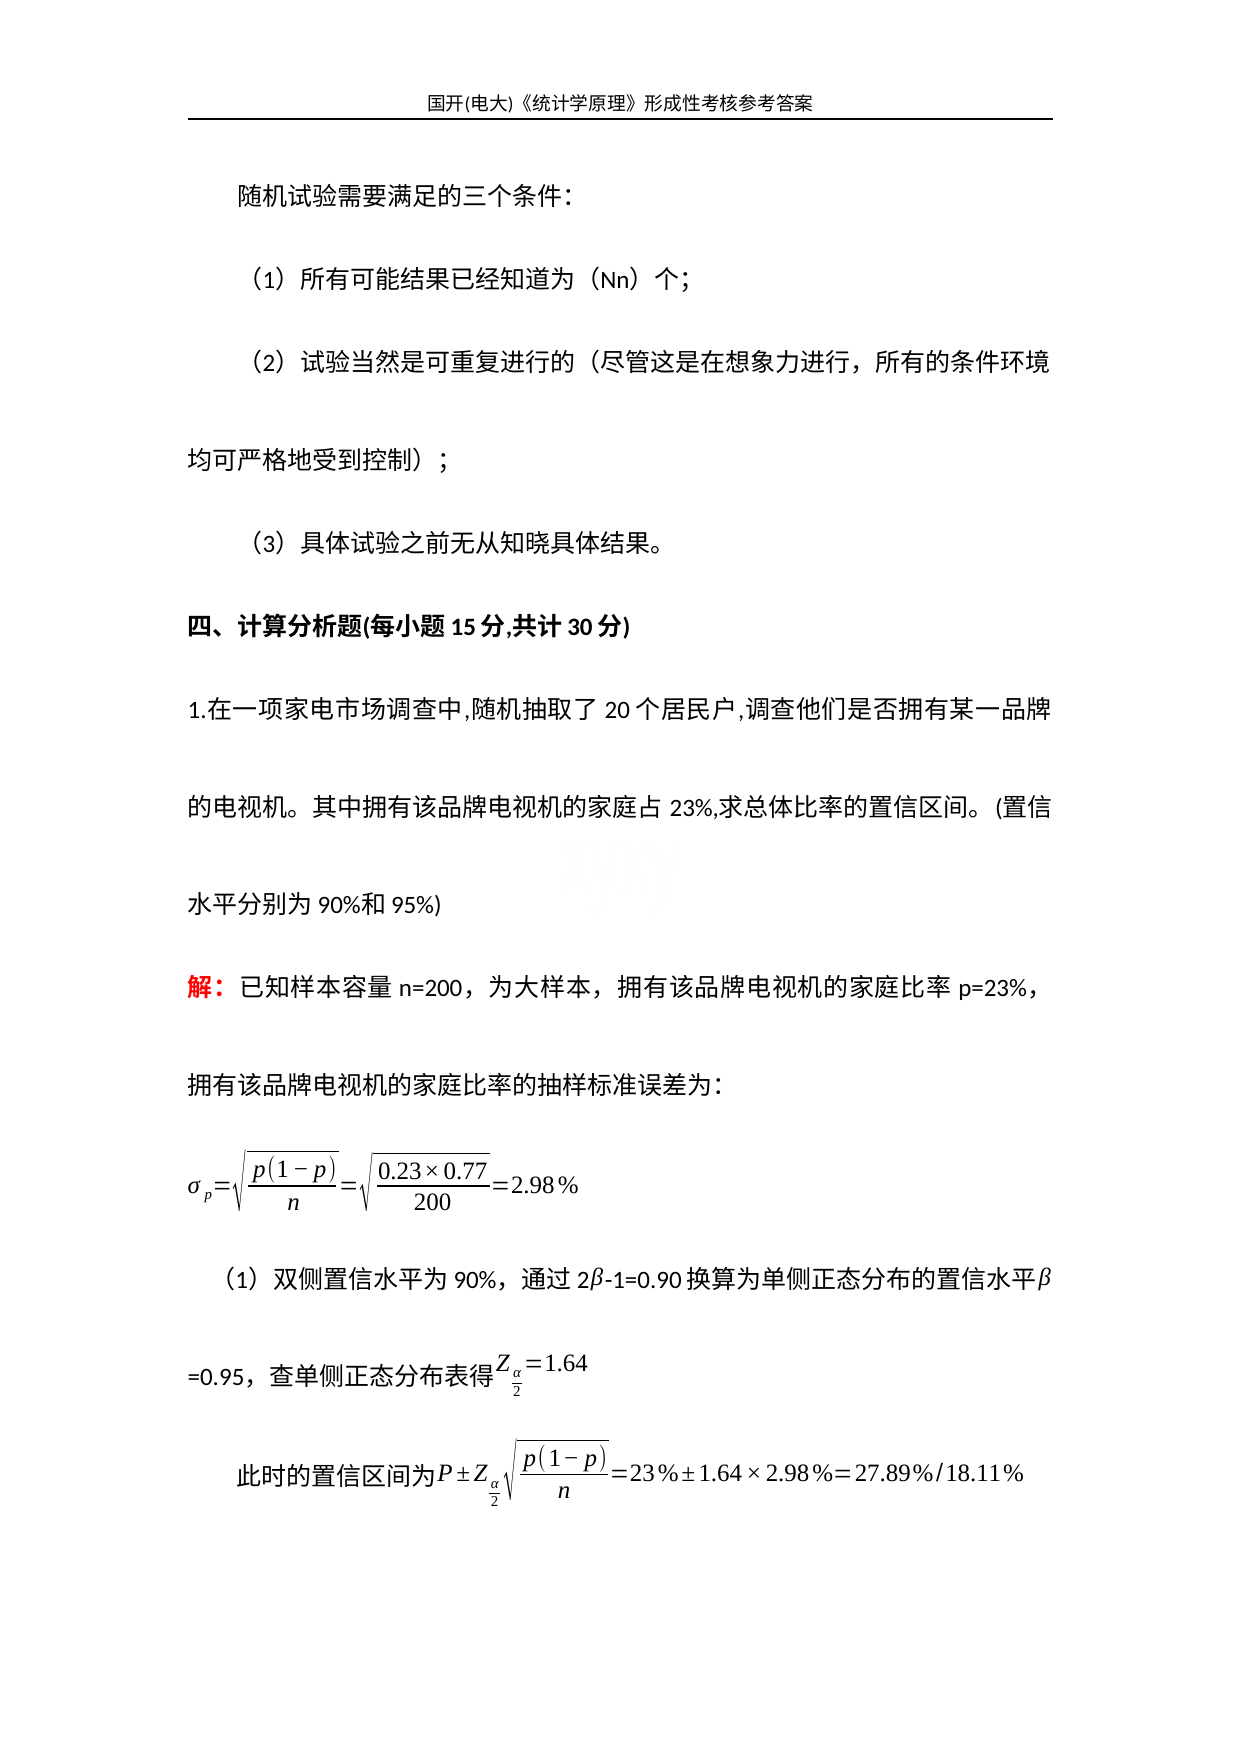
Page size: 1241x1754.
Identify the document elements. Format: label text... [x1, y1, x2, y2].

text 四、计算分析题(每小题15分,共计30分) [187, 592, 1053, 657]
text 此时的置信区间为 [187, 1425, 1053, 1523]
text （1）双侧置信水平为90%，通过2-1=0.90换算为单侧正态分布的置信水平=0.95，查单侧正态分布表得 [187, 1245, 1053, 1407]
text （3）具体试验之前无从知晓具体结果。 [187, 509, 1053, 574]
text 随机试验需要满足的三个条件： [187, 162, 1053, 227]
text （1）所有可能结果已经知道为（Nn）个； [187, 245, 1053, 310]
text 1.在一项家电市场调查中,随机抽取了20个居民户,调查他们是否拥有某一品牌的电视机。其中拥有该品牌电视机的家庭占23%,求总体比率的置信区间。(置信水平分别为90%和95%) [187, 675, 1053, 935]
text （2）试验当然是可重复进行的（尽管这是在想象力进行，所有的条件环境均可严格地受到控制）； [187, 328, 1053, 491]
text 解：已知样本容量n=200，为大样本，拥有该品牌电视机的家庭比率p=23%，拥有该品牌电视机的家庭比率的抽样标准误差为： [187, 953, 1053, 1116]
